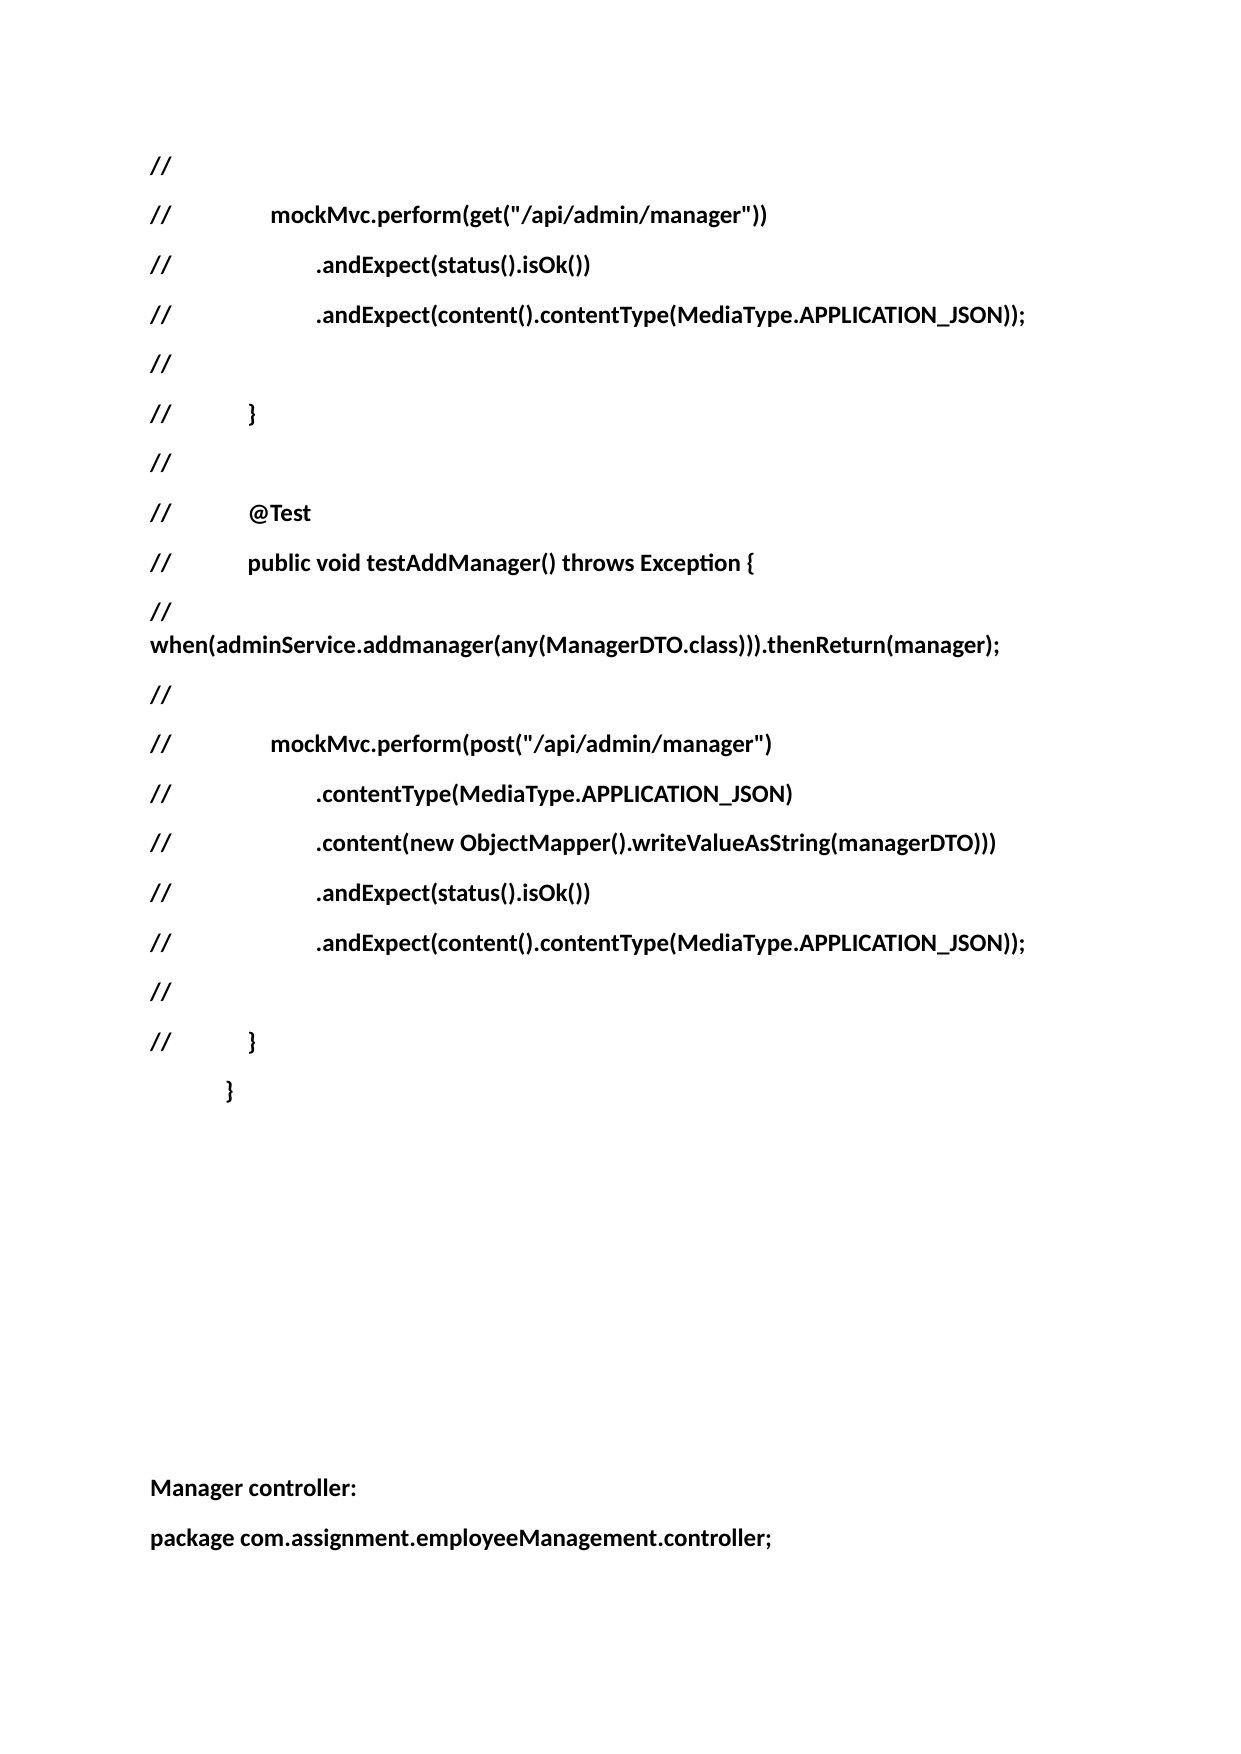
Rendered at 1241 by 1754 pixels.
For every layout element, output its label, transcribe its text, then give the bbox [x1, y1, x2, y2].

text // .andExpect(status().isOk()) [150, 877, 1090, 908]
text // } [150, 1026, 1090, 1056]
text // [150, 976, 1090, 1007]
text // .andExpect(status().isOk()) [150, 249, 1090, 280]
text // [150, 348, 1090, 379]
text // .andExpect(content().contentType(MediaType.APPLICATION_JSON)); [150, 927, 1090, 957]
text // @Test [150, 497, 1090, 528]
text // [150, 447, 1090, 478]
text // public void testAddManager() throws Exception { [150, 547, 1090, 577]
text package com.assignment.employeeManagement.controller; [150, 1522, 1090, 1552]
text // mockMvc.perform(post("/api/admin/manager") [150, 728, 1090, 759]
text Manager controller: [150, 1472, 1090, 1503]
text } [150, 1075, 1090, 1106]
text // when(adminService.addmanager(any(ManagerDTO.class))).thenReturn(manager); [150, 596, 1090, 660]
text // } [150, 398, 1090, 428]
text // mockMvc.perform(get("/api/admin/manager")) [150, 199, 1090, 230]
text // .content(new ObjectMapper().writeValueAsString(managerDTO))) [150, 827, 1090, 858]
text // [150, 679, 1090, 709]
text // .contentType(MediaType.APPLICATION_JSON) [150, 778, 1090, 808]
text // .andExpect(content().contentType(MediaType.APPLICATION_JSON)); [150, 299, 1090, 329]
text // [150, 150, 1090, 181]
